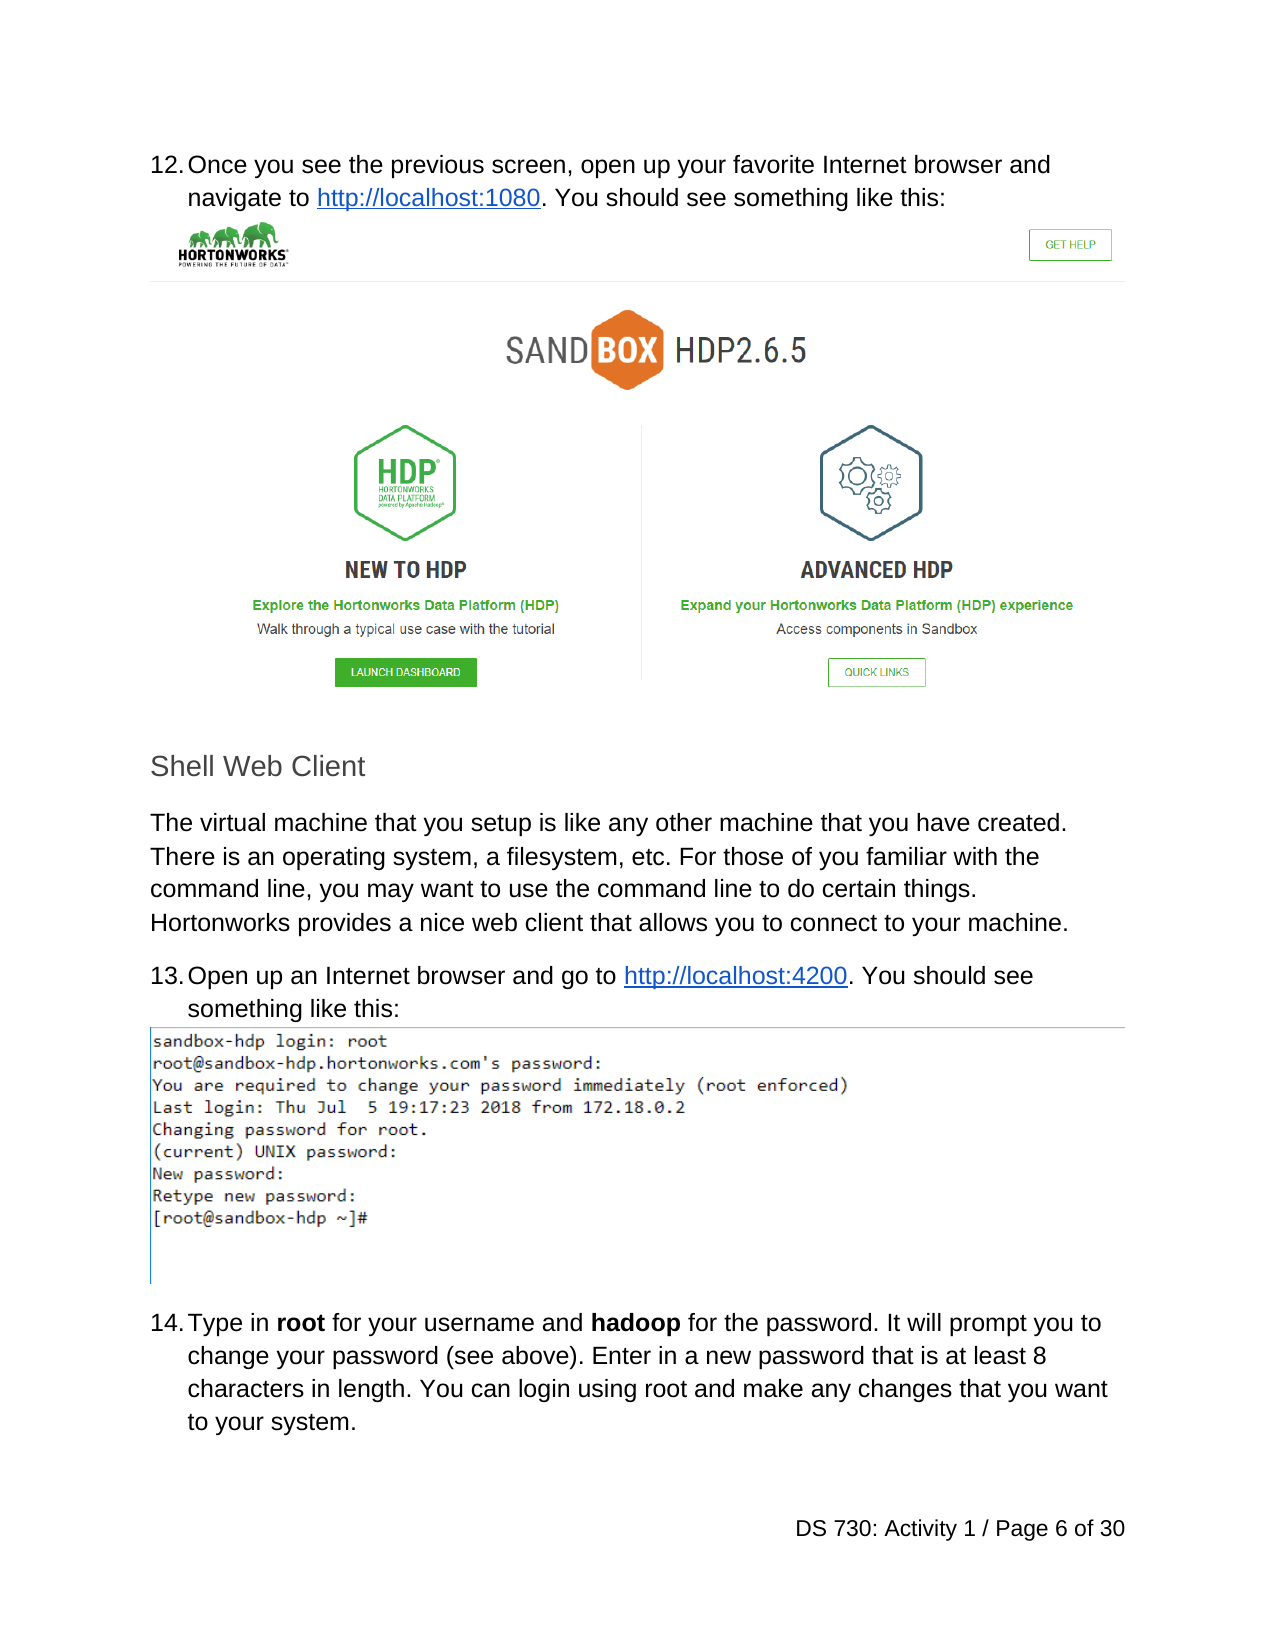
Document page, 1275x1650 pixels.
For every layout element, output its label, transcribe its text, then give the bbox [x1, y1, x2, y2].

picture [150, 1027, 1125, 1284]
list Type in root for your username and hadoop for the password. It will prompt you to change your password (see above). Enter in a new password that is at least 8 characters in length. You can login using root and make any changes that you want to your system. [150, 1308, 1125, 1436]
list Once you see the previous screen, open up your favorite Internet browser and navigate to http://localhost:1080. You should see something like this: [150, 150, 1125, 212]
subtitle Shell Web Client [150, 749, 1125, 783]
text The virtual machine that you setup is like any other machine that you have created. There is an operating system, a filesystem, etc. For those of you familiar with the command line, you may want to use the command line to do certain things. Hortonworks provides a nice web client that allows you to connect to your machine. [150, 808, 1125, 936]
list Open up an Internet browser and go to http://localhost:4200. You should see something like this: [150, 961, 1125, 1023]
picture [150, 216, 1125, 712]
